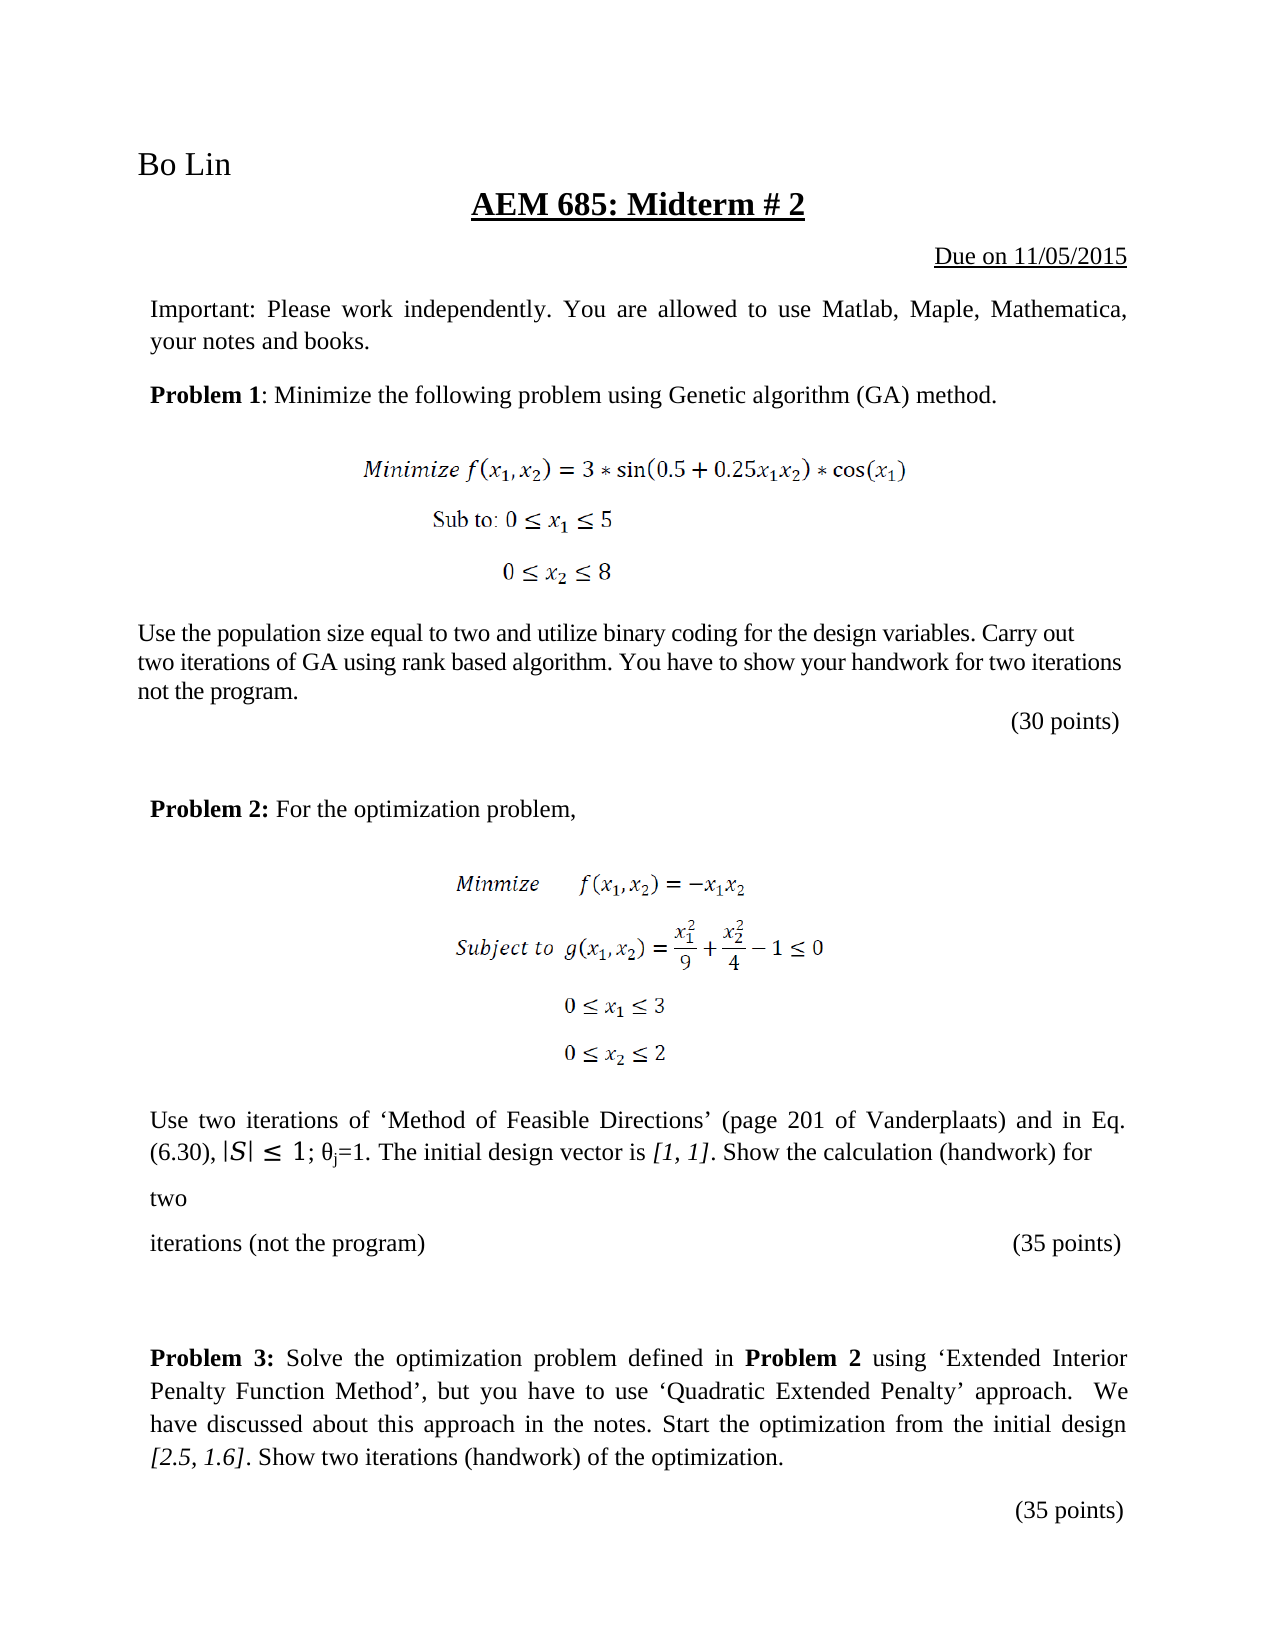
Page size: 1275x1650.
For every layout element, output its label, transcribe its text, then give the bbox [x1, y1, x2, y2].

text (6.30), |𝑆| ≤ 1; θj=1. The initial design vector is [1, 1]. Show the calculation (handwork) for two [149, 1134, 1131, 1228]
text (30 points) [137, 706, 1137, 734]
text (35 points) [137, 1495, 1124, 1524]
text iterations (not the program) (35 points) [149, 1228, 1127, 1261]
text Important: Please work independently. You are allowed to use Matlab, Maple, Mathematica, your notes and books. [150, 294, 1131, 355]
picture [439, 857, 841, 1071]
text Problem 3: Solve the optimization problem defined in Problem 2 using ‘Extended Interior Penalty Function Method’, but you have to use ‘Quadratic Extended Penalty’ approach. We have discussed about this approach in the notes. Start the optimization from the initial design [2.5, 1.6]. Show two iterations (handwork) of the optimization. [150, 1343, 1131, 1470]
text Problem 2: For the optimization problem, [150, 794, 1139, 822]
text Use the population size equal to two and utilize binary coding for the design variables. Carry out [137, 618, 1137, 647]
text AEM 685: Midterm # 2 [471, 185, 1139, 223]
text two iterations of GA using rank based algorithm. You have to show your handwork for two iterations not the program. [137, 647, 1137, 705]
text Due on 11/05/2015 [137, 241, 1127, 270]
text Problem 1: Minimize the following problem using Genetic algorithm (GA) method. [150, 380, 1139, 409]
text Bo Lin [137, 144, 1137, 183]
picture [356, 452, 919, 597]
text Use two iterations of ‘Method of Feasible Directions’ (page 201 of Vanderplaats) and in Eq. [149, 1105, 1131, 1134]
